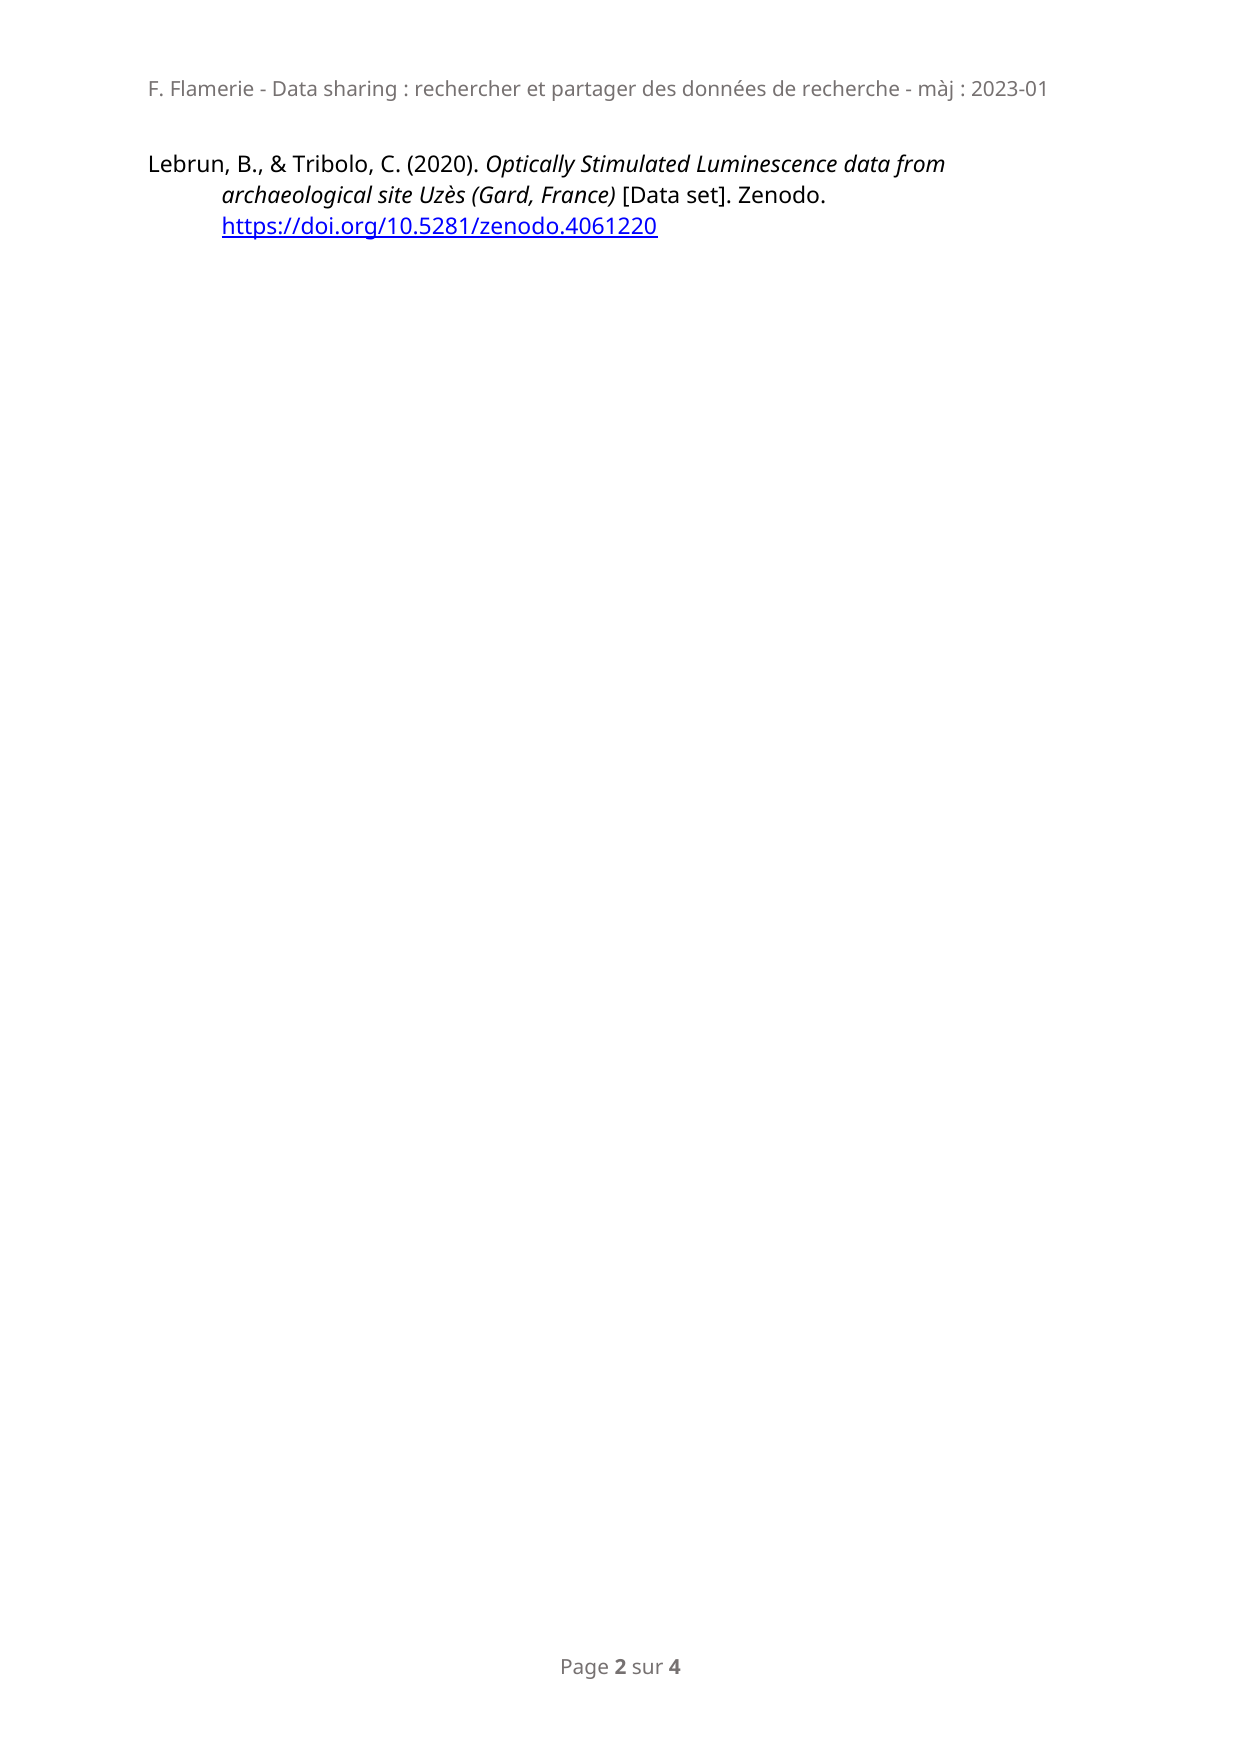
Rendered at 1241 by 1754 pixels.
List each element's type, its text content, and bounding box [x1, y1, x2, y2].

text Lebrun, B., & Tribolo, C. (2020). Optically Stimulated Luminescence data from archaeological site Uzès (Gard, France) [Data set]. Zenodo. https://doi.org/10.5281/zenodo.4061220 [148, 148, 1093, 241]
